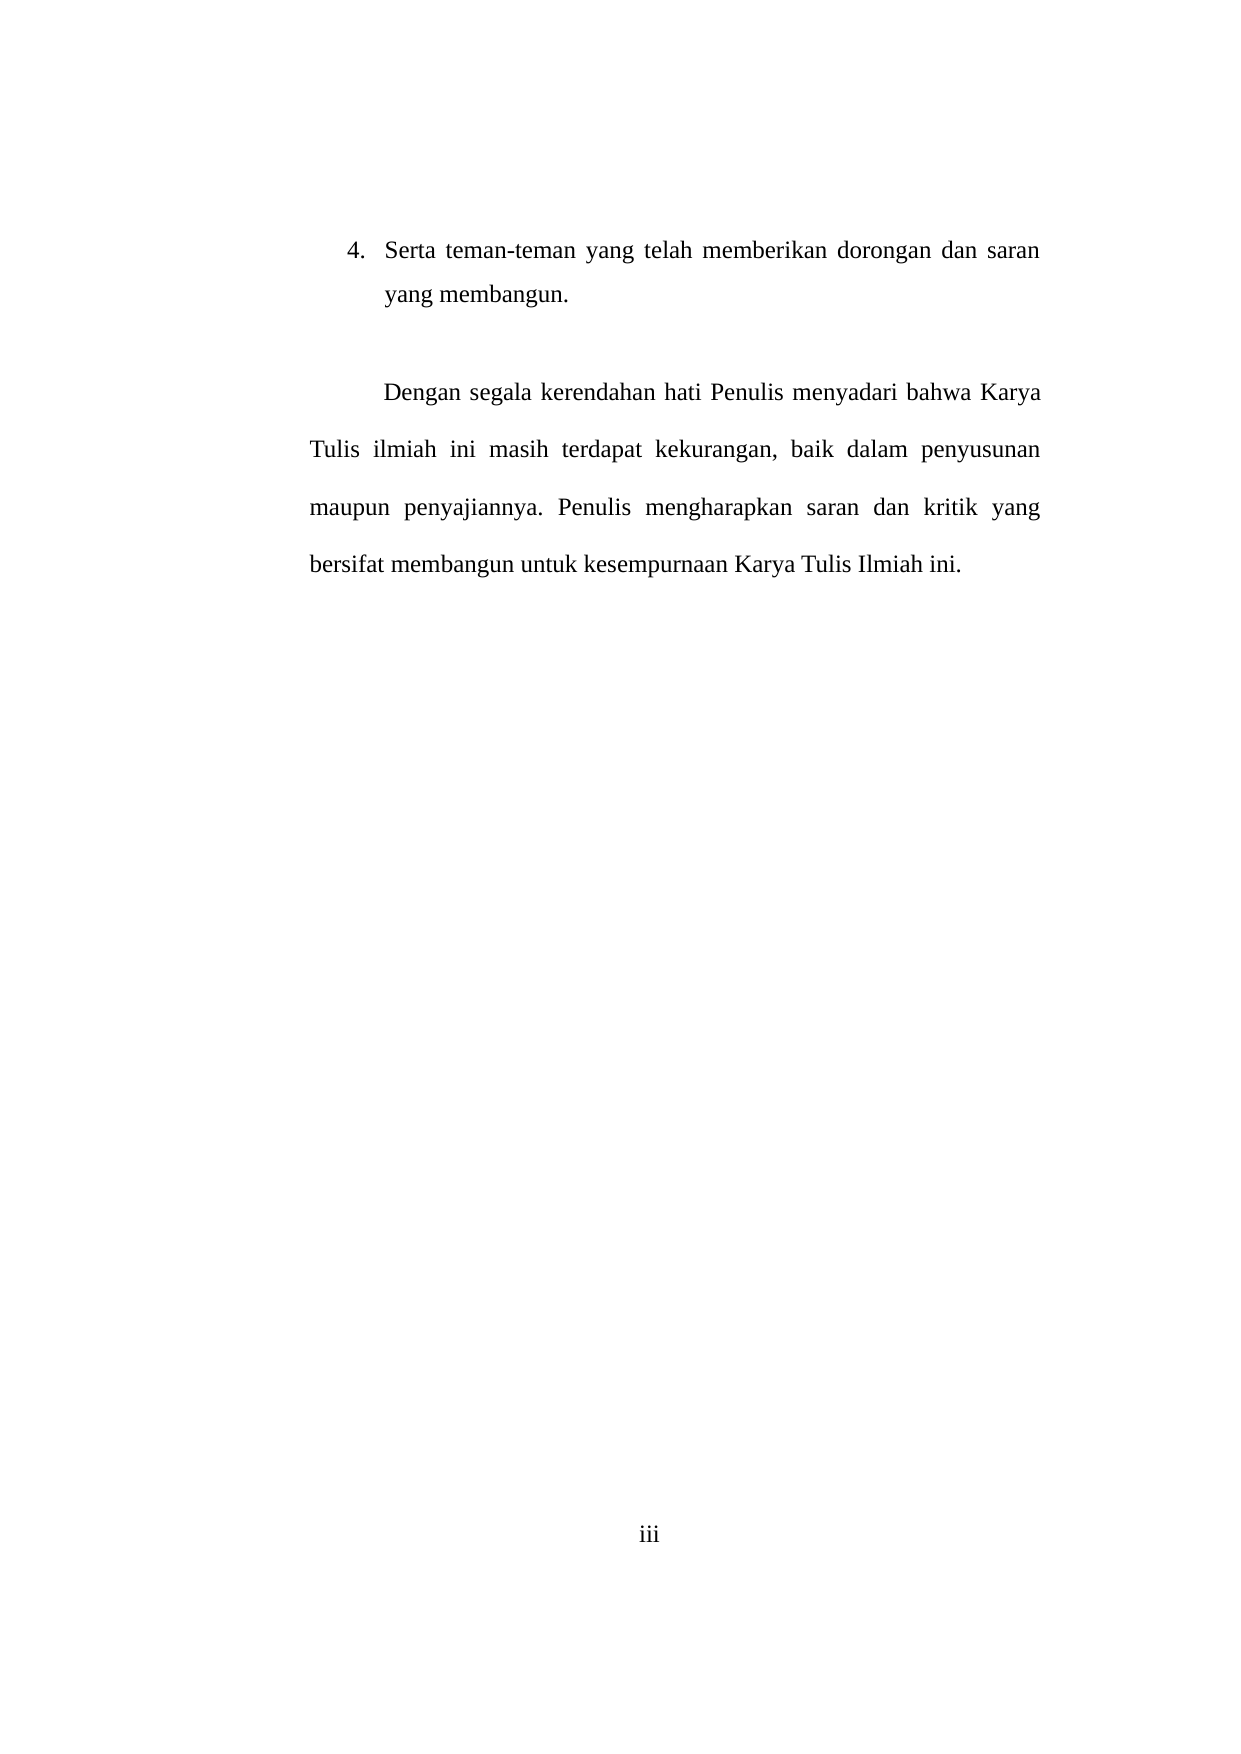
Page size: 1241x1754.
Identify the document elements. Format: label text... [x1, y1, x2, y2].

list Serta teman-teman yang telah memberikan dorongan dan saran yang membangun. [347, 236, 1041, 307]
text Dengan segala kerendahan hati Penulis menyadari bahwa Karya Tulis ilmiah ini masih terdapat kekurangan, baik dalam penyusunan maupun penyajiannya. Penulis mengharapkan saran dan kritik yang bersifat membangun untuk kesempurnaan Karya Tulis Ilmiah ini. [309, 377, 1041, 578]
